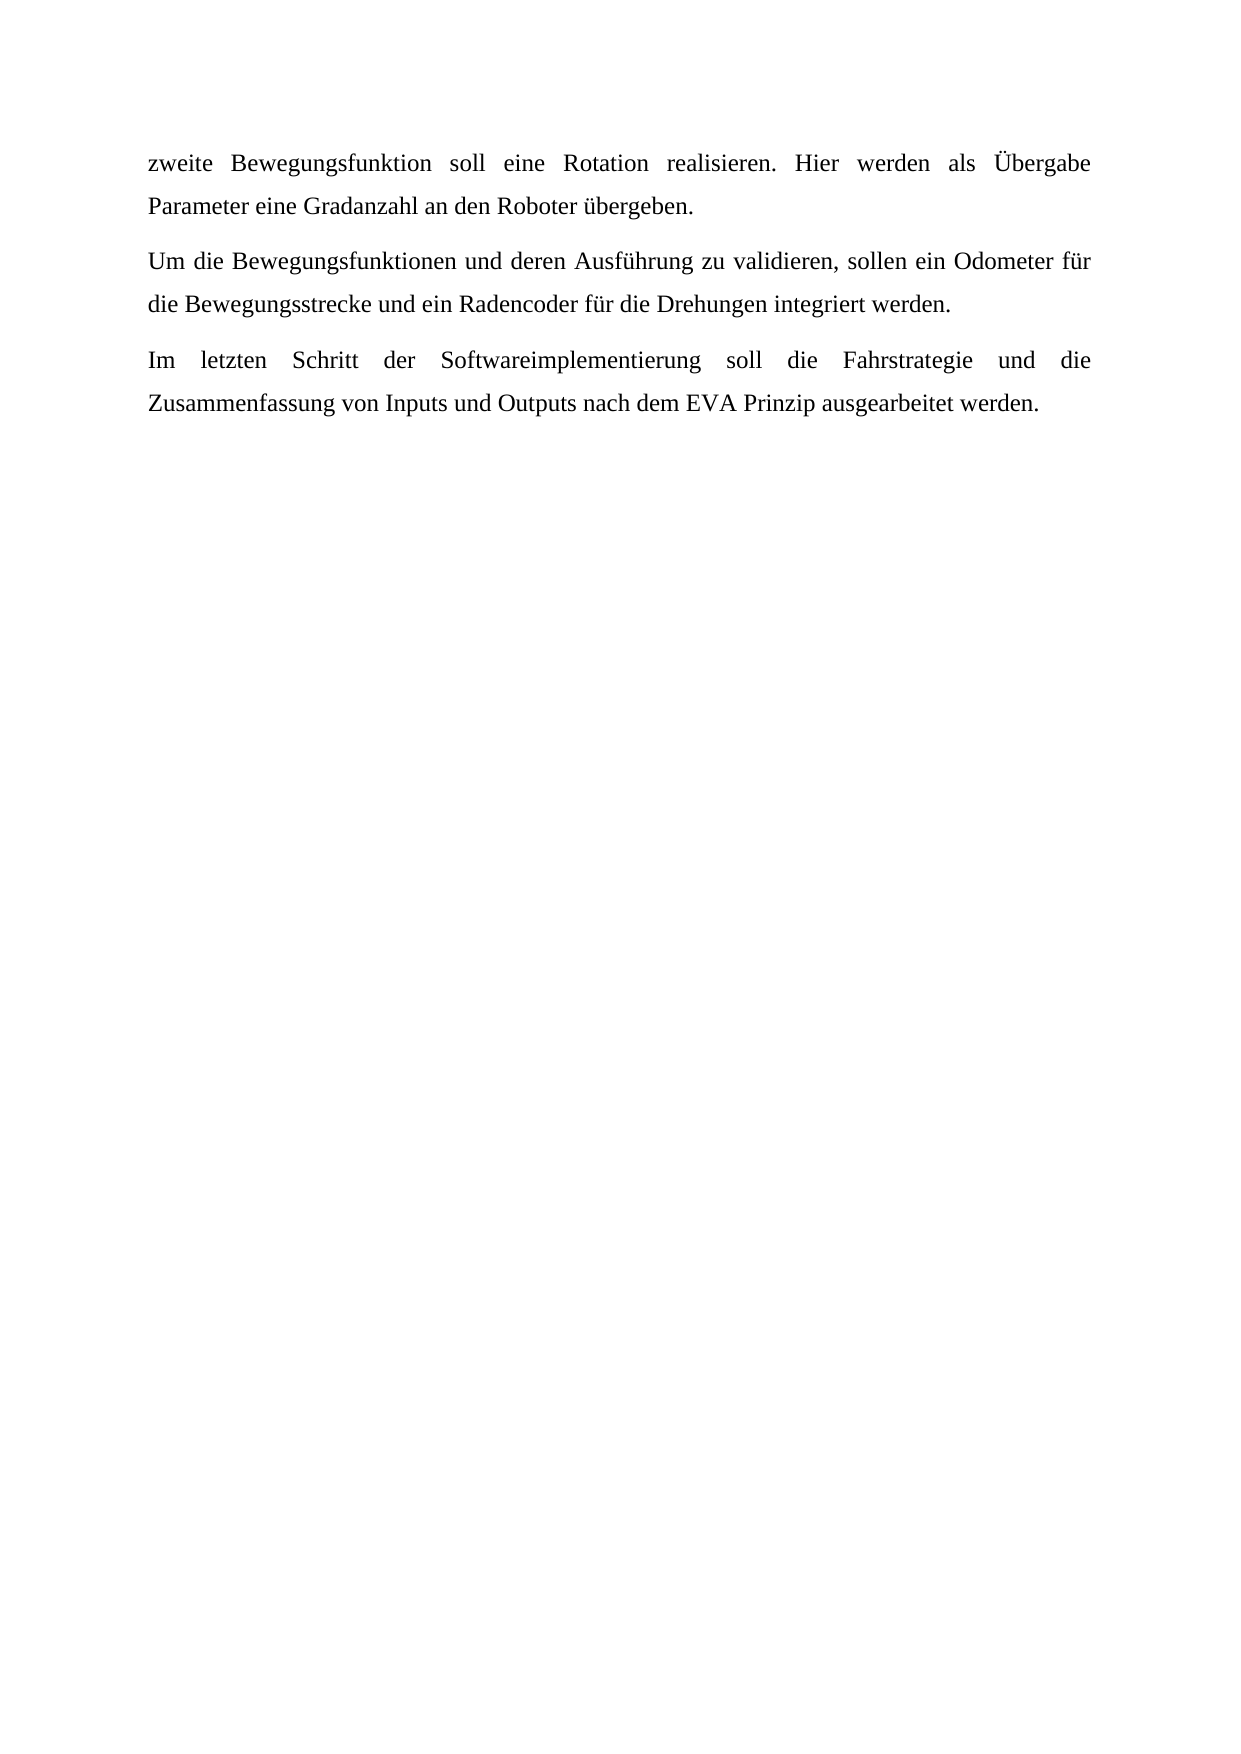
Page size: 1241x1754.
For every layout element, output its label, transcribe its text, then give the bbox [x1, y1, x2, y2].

text Um die Bewegungsfunktionen und deren Ausführung zu validieren, sollen ein Odometer für die Bewegungsstrecke und ein Radencoder für die Drehungen integriert werden. [148, 246, 1092, 318]
text Im letzten Schritt der Softwareimplementierung soll die Fahrstrategie und die Zusammenfassung von Inputs und Outputs nach dem EVA Prinzip ausgearbeitet werden. [148, 345, 1092, 417]
